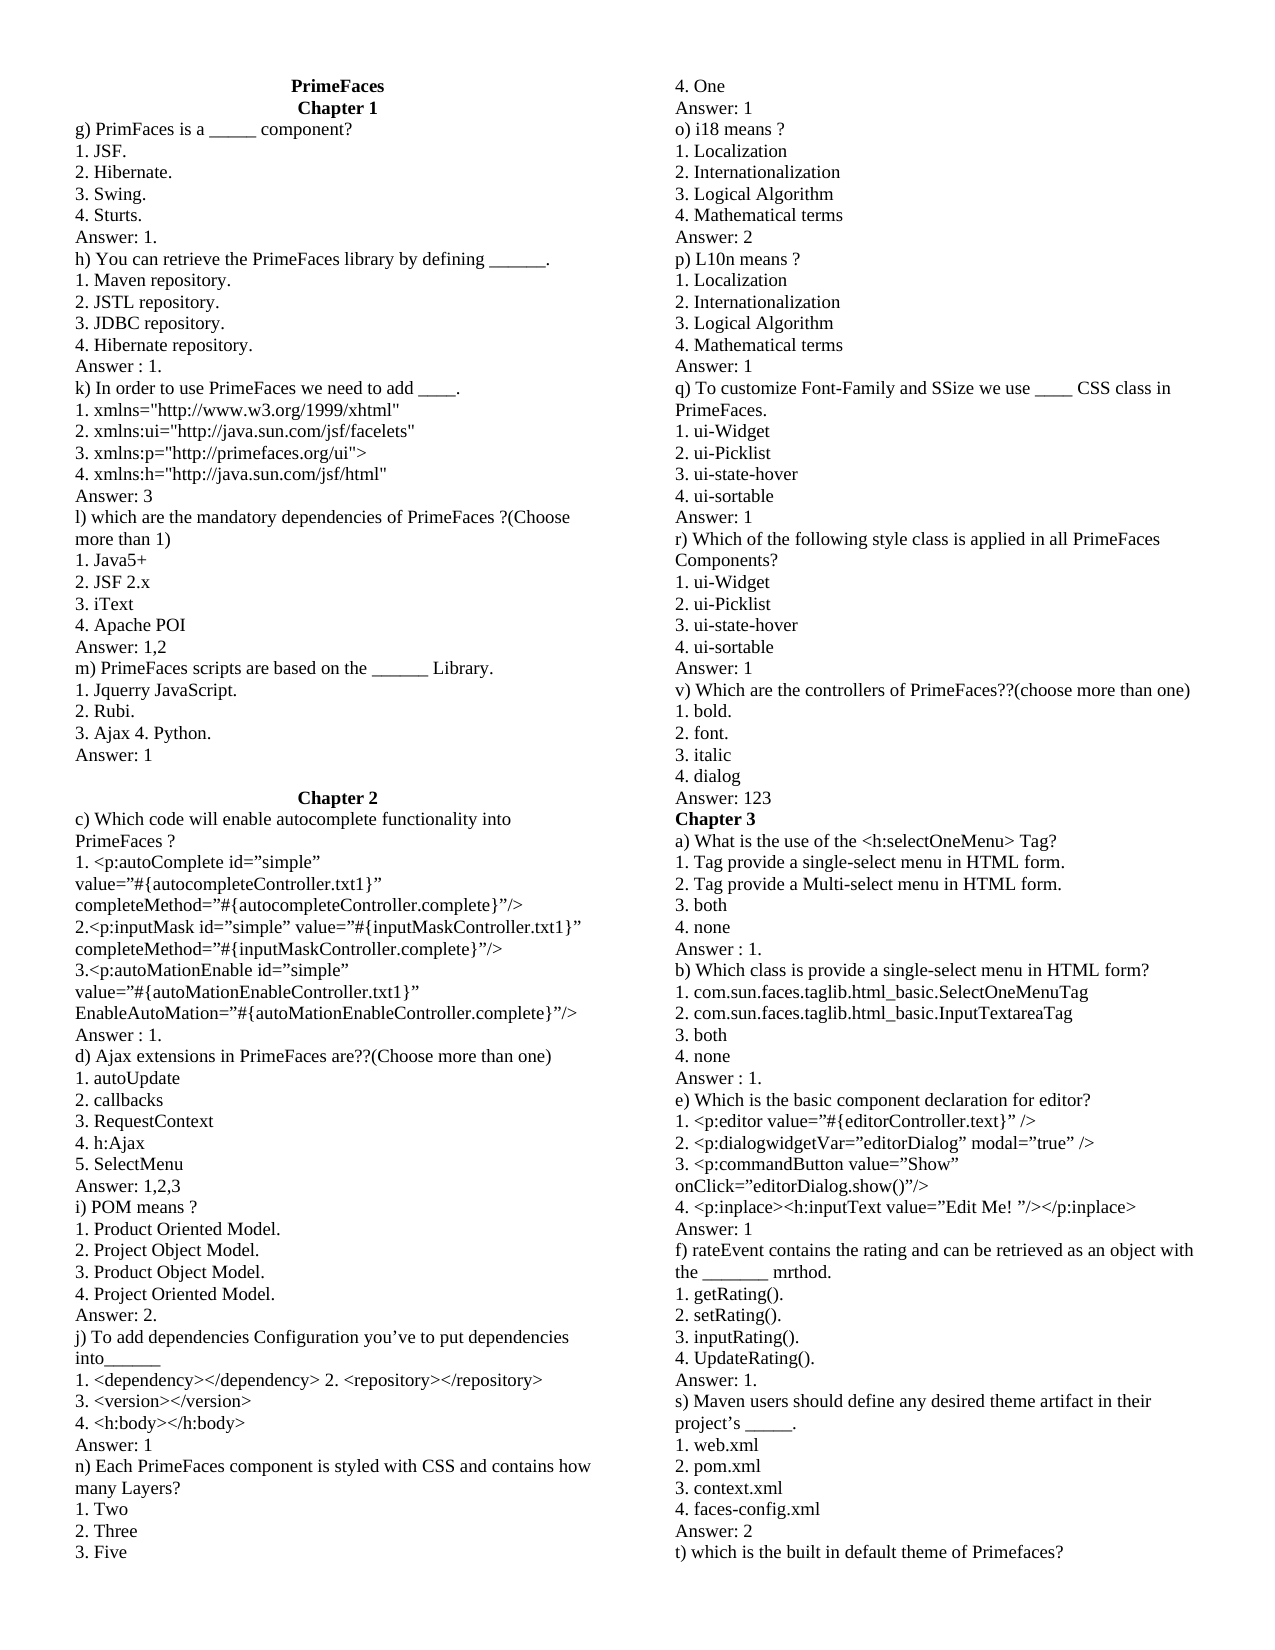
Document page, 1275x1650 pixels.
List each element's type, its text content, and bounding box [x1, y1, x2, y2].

text 1. bold. [675, 700, 1200, 722]
text 2. Internationalization [675, 161, 1200, 183]
text 3. <version></version> [75, 1390, 600, 1412]
text Answer : 1. [675, 1067, 1200, 1088]
text Answer: 1 [75, 743, 600, 765]
text f) rateEvent contains the rating and can be retrieved as an object with the _______ mrthod. [675, 1239, 1200, 1282]
text 2. Three [75, 1520, 600, 1541]
text 3. Logical Algorithm [675, 183, 1200, 204]
text 1. xmlns="http://www.w3.org/1999/xhtml" [75, 398, 600, 420]
text Answer : 1. [675, 937, 1200, 959]
text Answer: 1 [675, 97, 1200, 118]
text 2. Project Object Model. [75, 1239, 600, 1261]
text h) You can retrieve the PrimeFaces library by defining ______. [75, 247, 600, 269]
text e) Which is the basic component declaration for editor? [675, 1088, 1200, 1110]
text Answer: 1 [675, 355, 1200, 377]
text 1. com.sun.faces.taglib.html_basic.SelectOneMenuTag [675, 981, 1200, 1002]
text 3. inputRating(). [675, 1326, 1200, 1347]
text Answer: 1 [75, 1433, 600, 1455]
text 4. faces-config.xml [675, 1498, 1200, 1520]
text 1. <p:editor value=”#{editorController.text}” /> [675, 1110, 1200, 1132]
text Chapter 2 [75, 787, 600, 808]
text 2. Hibernate. [75, 161, 600, 183]
text completeMethod=”#{inputMaskController.complete}”/> [75, 937, 600, 959]
text Answer: 1,2 [75, 636, 600, 657]
text 3. Product Object Model. [75, 1261, 600, 1282]
text Answer : 1. [75, 1024, 600, 1045]
text i) POM means ? [75, 1196, 600, 1218]
text 4. Mathematical terms [675, 334, 1200, 355]
text 4. dialog [675, 765, 1200, 787]
text j) To add dependencies Configuration you’ve to put dependencies into______ [75, 1326, 600, 1369]
text 2. <p:dialogwidgetVar=”editorDialog” modal=”true” /> [675, 1132, 1200, 1153]
text 3. context.xml [675, 1477, 1200, 1498]
text o) i18 means ? [675, 118, 1200, 140]
text p) L10n means ? [675, 247, 1200, 269]
text 1. Localization [675, 140, 1200, 161]
text 3. JDBC repository. [75, 312, 600, 334]
text r) Which of the following style class is applied in all PrimeFaces Components? [675, 528, 1200, 571]
text Answer: 1 [675, 1218, 1200, 1239]
text 1. Jquerry JavaScript. [75, 679, 600, 700]
text Answer: 2. [75, 1304, 600, 1326]
text 4. xmlns:h="http://java.sun.com/jsf/html" [75, 463, 600, 485]
text 1. <dependency></dependency> 2. <repository></repository> [75, 1369, 600, 1390]
text 3. xmlns:p="http://primefaces.org/ui"> [75, 442, 600, 463]
text 4. h:Ajax [75, 1132, 600, 1153]
text 4. Project Oriented Model. [75, 1282, 600, 1304]
text 4. Sturts. [75, 204, 600, 226]
text 3. Ajax 4. Python. [75, 722, 600, 743]
text Answer: 2 [675, 1520, 1200, 1541]
text 2. JSTL repository. [75, 291, 600, 312]
text 3. both [675, 1024, 1200, 1045]
text 2. Rubi. [75, 700, 600, 722]
text Answer: 1 [675, 506, 1200, 528]
text Chapter 1 [75, 97, 600, 118]
text b) Which class is provide a single-select menu in HTML form? [675, 959, 1200, 981]
text 4. One [675, 75, 1200, 97]
text v) Which are the controllers of PrimeFaces??(choose more than one) [675, 679, 1200, 700]
text 1. Java5+ [75, 549, 600, 571]
text Answer: 1 [675, 657, 1200, 679]
text 4. Apache POI [75, 614, 600, 636]
text d) Ajax extensions in PrimeFaces are??(Choose more than one) [75, 1045, 600, 1067]
text s) Maven users should define any desired theme artifact in their project’s _____. [675, 1390, 1200, 1433]
text 3. <p:commandButton value=”Show” onClick=”editorDialog.show()”/> [675, 1153, 1200, 1196]
text 2. ui-Picklist [675, 592, 1200, 614]
text Answer: 1,2,3 [75, 1175, 600, 1196]
text 1. JSF. [75, 140, 600, 161]
text 3. both [675, 894, 1200, 916]
text 1. Tag provide a single-select menu in HTML form. [675, 851, 1200, 873]
text 1. autoUpdate [75, 1067, 600, 1088]
text Answer: 3 [75, 485, 600, 506]
text 4. Hibernate repository. [75, 334, 600, 355]
text q) To customize Font-Family and SSize we use ____ CSS class in PrimeFaces. [675, 377, 1200, 420]
text 4. ui-sortable [675, 636, 1200, 657]
text Chapter 3 [675, 808, 1200, 830]
text Answer : 1. [75, 355, 600, 377]
text EnableAutoMation=”#{autoMationEnableController.complete}”/> [75, 1002, 600, 1024]
text 2. pom.xml [675, 1455, 1200, 1477]
text 4. UpdateRating(). [675, 1347, 1200, 1369]
text 2. font. [675, 722, 1200, 743]
text 1. getRating(). [675, 1282, 1200, 1304]
text 3. ui-state-hover [675, 614, 1200, 636]
text m) PrimeFaces scripts are based on the ______ Library. [75, 657, 600, 679]
text 1. ui-Widget [675, 420, 1200, 442]
text Answer: 1. [675, 1369, 1200, 1390]
text g) PrimFaces is a _____ component? [75, 118, 600, 140]
text 2. setRating(). [675, 1304, 1200, 1326]
text 4. ui-sortable [675, 485, 1200, 506]
text t) which is the built in default theme of Primefaces? [675, 1541, 1200, 1563]
text l) which are the mandatory dependencies of PrimeFaces ?(Choose more than 1) [75, 506, 600, 549]
text Answer: 1. [75, 226, 600, 247]
text n) Each PrimeFaces component is styled with CSS and contains how many Layers? [75, 1455, 600, 1498]
text 3. Swing. [75, 183, 600, 204]
text k) In order to use PrimeFaces we need to add ____. [75, 377, 600, 398]
text completeMethod=”#{autocompleteController.complete}”/> [75, 894, 600, 916]
text 2. ui-Picklist [675, 442, 1200, 463]
text PrimeFaces [75, 75, 600, 97]
text Answer: 2 [675, 226, 1200, 247]
text 3. Five [75, 1541, 600, 1563]
text 1. Maven repository. [75, 269, 600, 291]
text 3. iText [75, 592, 600, 614]
text 1. <p:autoComplete id=”simple” value=”#{autocompleteController.txt1}” [75, 851, 600, 894]
text 3. RequestContext [75, 1110, 600, 1132]
text 2. Tag provide a Multi-select menu in HTML form. [675, 873, 1200, 894]
text Answer: 123 [675, 787, 1200, 808]
text 2. Internationalization [675, 291, 1200, 312]
text 2. callbacks [75, 1088, 600, 1110]
text 4. <h:body></h:body> [75, 1412, 600, 1433]
text c) Which code will enable autocomplete functionality into PrimeFaces ? [75, 808, 600, 851]
text 5. SelectMenu [75, 1153, 600, 1175]
text 2. com.sun.faces.taglib.html_basic.InputTextareaTag [675, 1002, 1200, 1024]
text 4. <p:inplace><h:inputText value=”Edit Me! ”/></p:inplace> [675, 1196, 1200, 1218]
text 1. ui-Widget [675, 571, 1200, 592]
text 3. italic [675, 743, 1200, 765]
text 4. none [675, 1045, 1200, 1067]
text 2.<p:inputMask id=”simple” value=”#{inputMaskController.txt1}” [75, 916, 600, 937]
text 1. Product Oriented Model. [75, 1218, 600, 1239]
text 2. xmlns:ui="http://java.sun.com/jsf/facelets" [75, 420, 600, 442]
text 1. Two [75, 1498, 600, 1520]
text 1. Localization [675, 269, 1200, 291]
text 4. Mathematical terms [675, 204, 1200, 226]
text 4. none [675, 916, 1200, 937]
text 2. JSF 2.x [75, 571, 600, 592]
text a) What is the use of the <h:selectOneMenu> Tag? [675, 830, 1200, 851]
text 3. Logical Algorithm [675, 312, 1200, 334]
text 3.<p:autoMationEnable id=”simple” value=”#{autoMationEnableController.txt1}” [75, 959, 600, 1002]
text 1. web.xml [675, 1433, 1200, 1455]
text 3. ui-state-hover [675, 463, 1200, 485]
